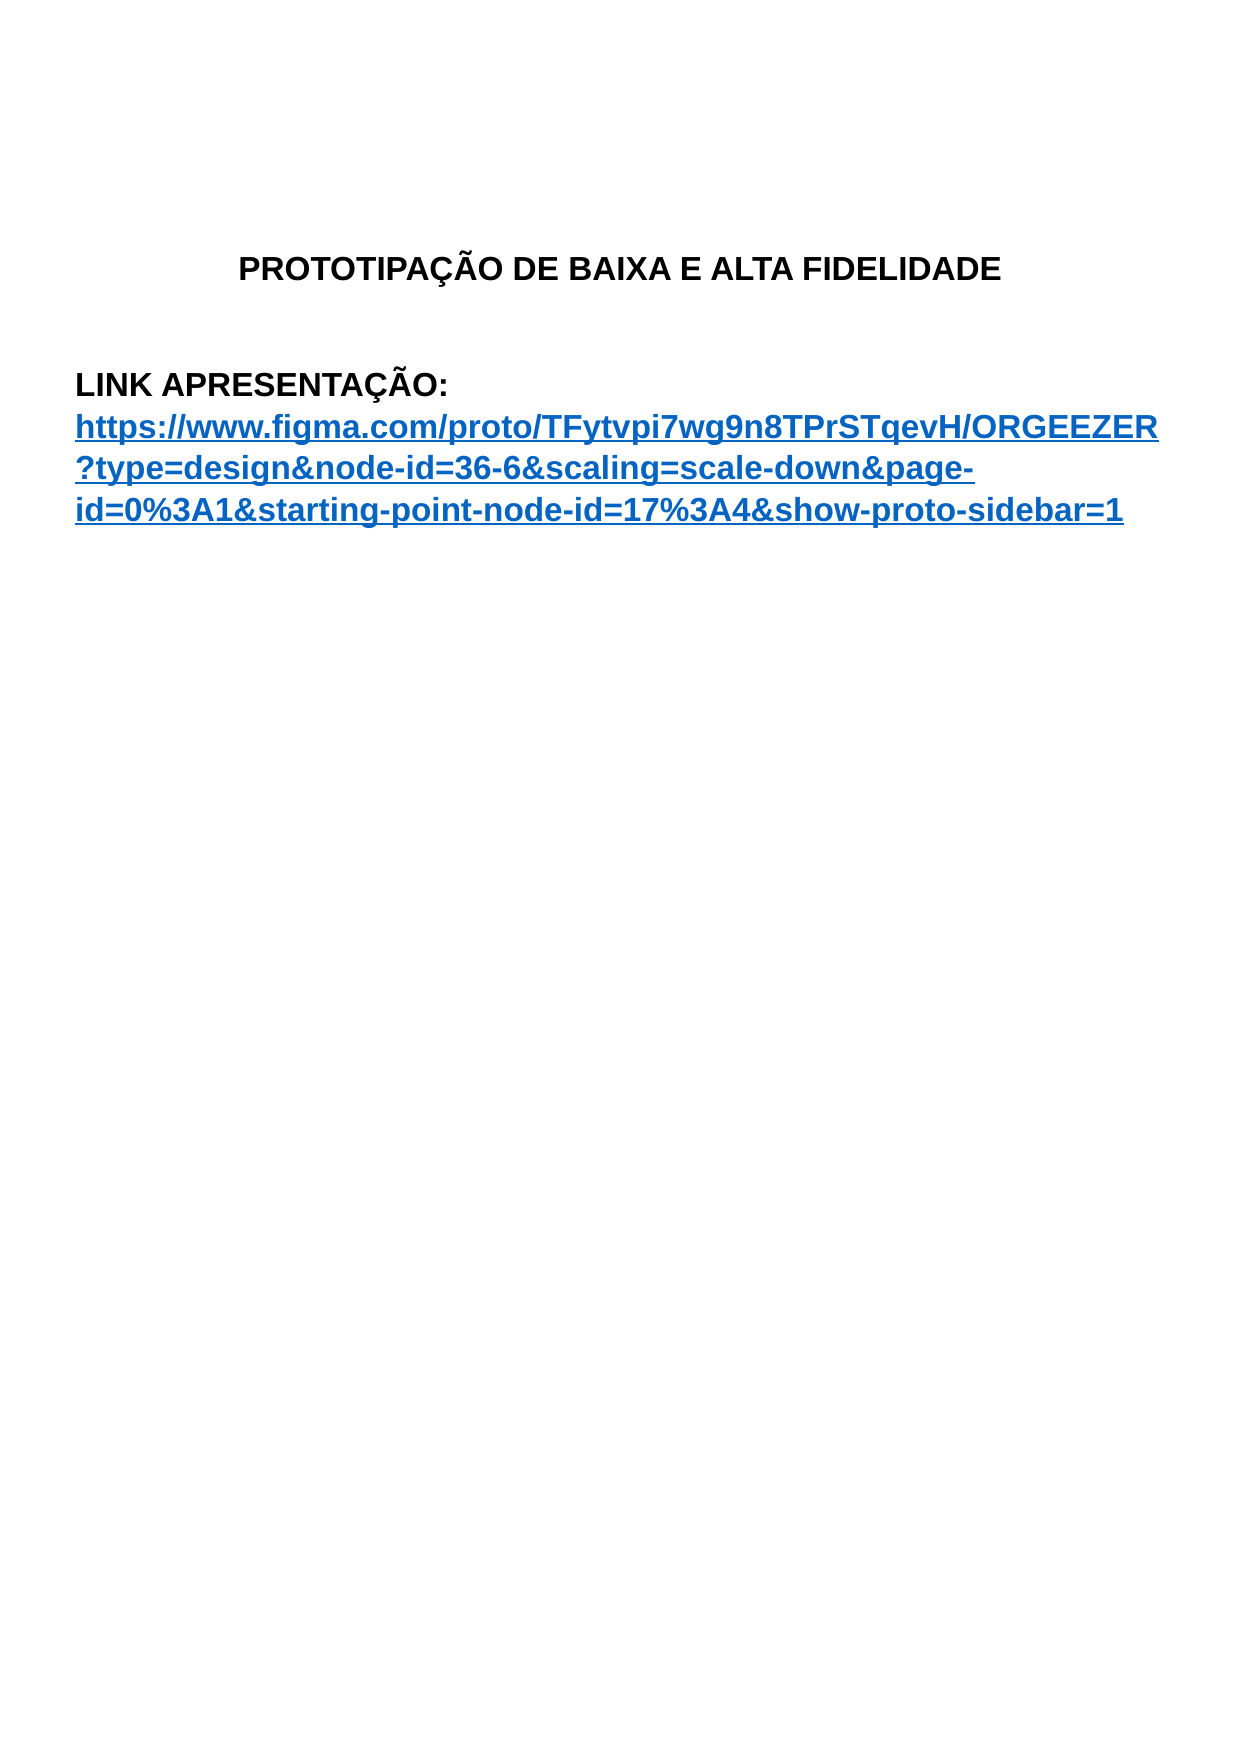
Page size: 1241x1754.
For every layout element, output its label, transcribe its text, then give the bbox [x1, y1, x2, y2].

text PROTOTIPAÇÃO DE BAIXA E ALTA FIDELIDADE [75, 249, 1165, 288]
text LINK APRESENTAÇÃO: https://www.figma.com/proto/TFytvpi7wg9n8TPrSTqevH/ORGEEZER?type=design&node-id=36-6&scaling=scale-down&page-id=0%3A1&starting-point-node-id=17%3A4&show-proto-sidebar=1 [75, 366, 1165, 528]
